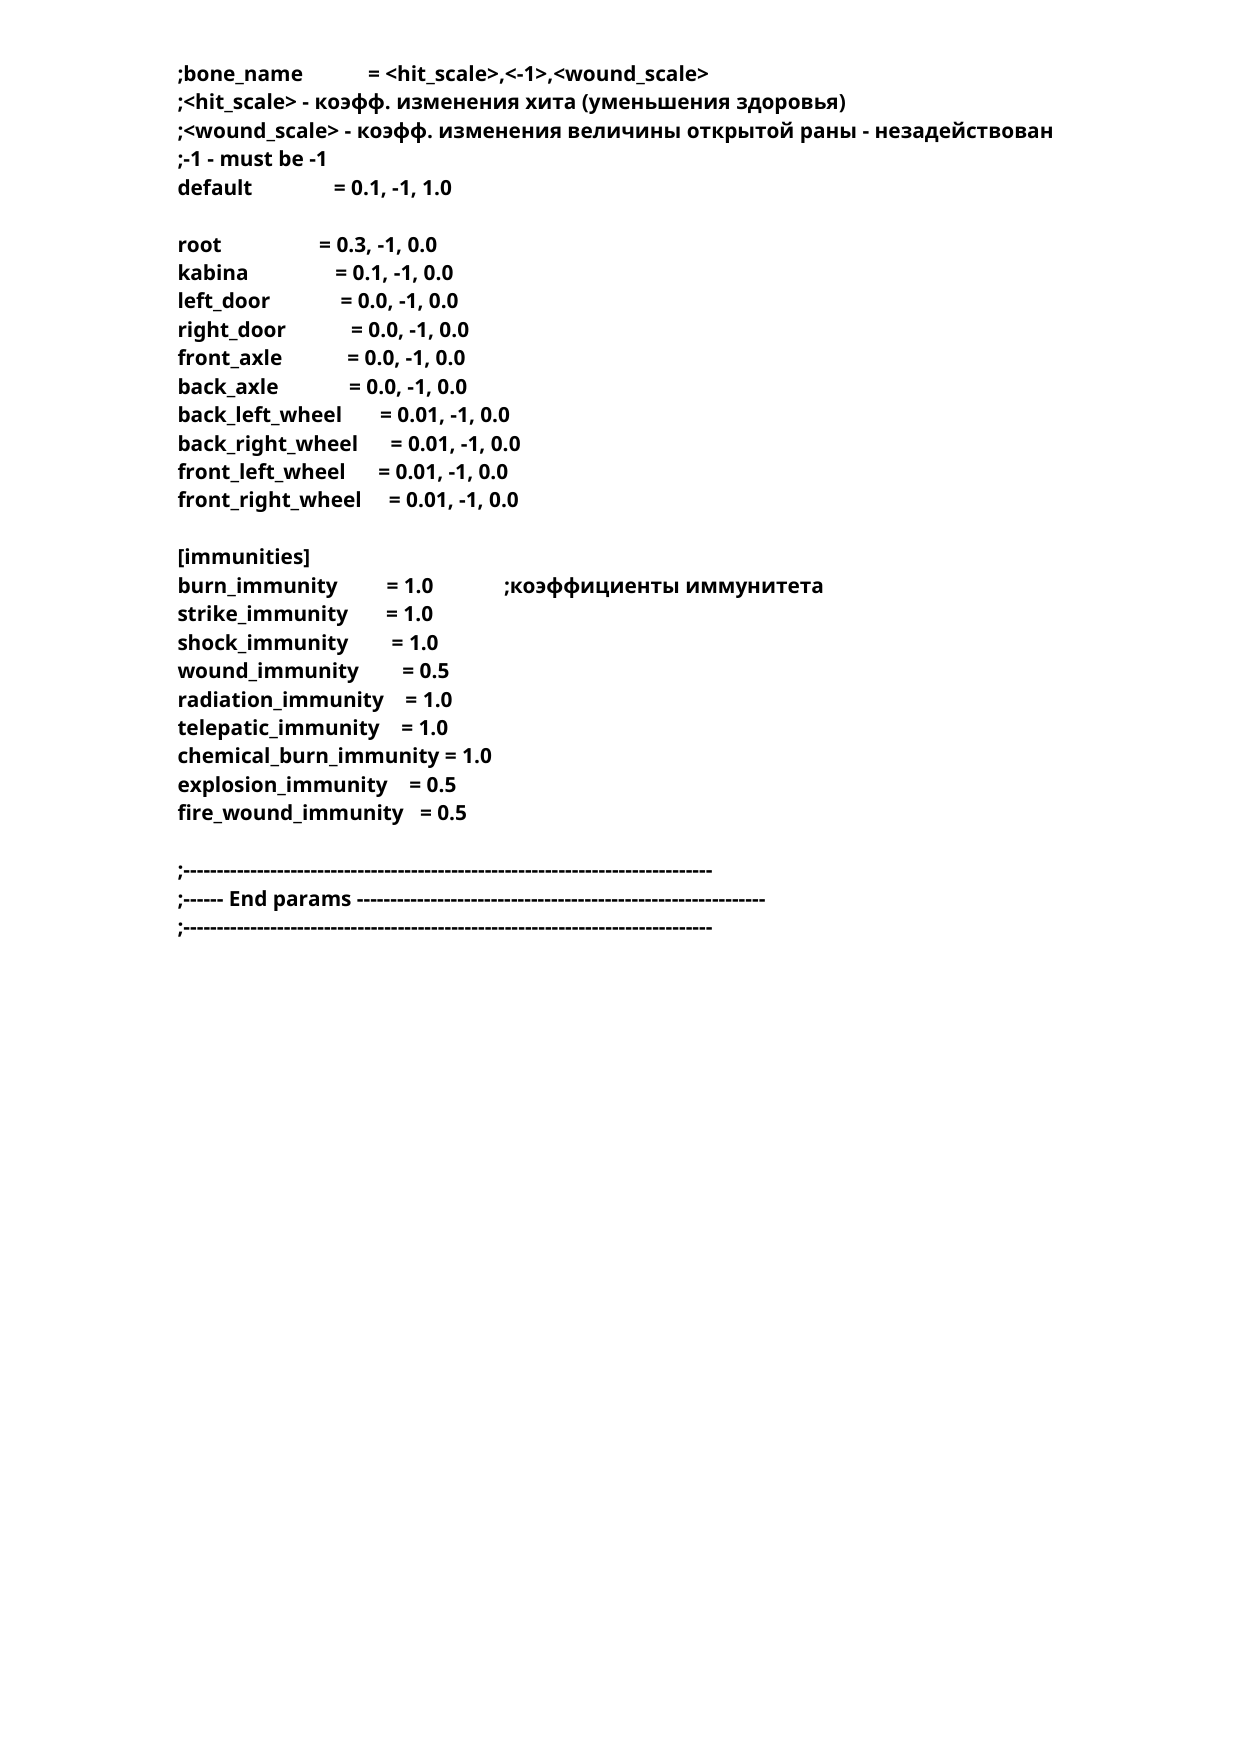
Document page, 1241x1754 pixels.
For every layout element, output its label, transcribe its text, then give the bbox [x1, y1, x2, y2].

text kabina = 0.1, -1, 0.0 [118, 258, 1181, 287]
text back_left_wheel = 0.01, -1, 0.0 [118, 400, 1181, 429]
text ;------------------------------------------------------------------------------- [118, 912, 1181, 941]
text ;bone_name = <hit_scale>,<-1>,<wound_scale> [118, 59, 1181, 87]
text chemical_burn_immunity = 1.0 [118, 742, 1181, 770]
text strike_immunity = 1.0 [118, 599, 1181, 628]
text ;------------------------------------------------------------------------------- [118, 855, 1181, 884]
text ;------ End params ------------------------------------------------------------- [118, 884, 1181, 912]
text ;-1 - must be -1 [118, 144, 1181, 173]
text fire_wound_immunity = 0.5 [118, 798, 1181, 827]
text [immunities] [118, 542, 1181, 571]
text burn_immunity = 1.0 ;коэффициенты иммунитета [118, 571, 1181, 599]
text front_left_wheel = 0.01, -1, 0.0 [118, 457, 1181, 486]
text back_axle = 0.0, -1, 0.0 [118, 372, 1181, 400]
text wound_immunity = 0.5 [118, 656, 1181, 685]
text default = 0.1, -1, 1.0 [118, 173, 1181, 201]
text explosion_immunity = 0.5 [118, 770, 1181, 798]
text front_right_wheel = 0.01, -1, 0.0 [118, 486, 1181, 514]
text right_door = 0.0, -1, 0.0 [118, 315, 1181, 343]
text ;<wound_scale> - коэфф. изменения величины открытой раны - незадействован [118, 116, 1181, 144]
text ;<hit_scale> - коэфф. изменения хита (уменьшения здоровья) [118, 87, 1181, 116]
text radiation_immunity = 1.0 [118, 685, 1181, 713]
text back_right_wheel = 0.01, -1, 0.0 [118, 429, 1181, 457]
text front_axle = 0.0, -1, 0.0 [118, 343, 1181, 372]
text root = 0.3, -1, 0.0 [118, 230, 1181, 258]
text telepatic_immunity = 1.0 [118, 713, 1181, 742]
text shock_immunity = 1.0 [118, 628, 1181, 656]
text left_door = 0.0, -1, 0.0 [118, 287, 1181, 315]
